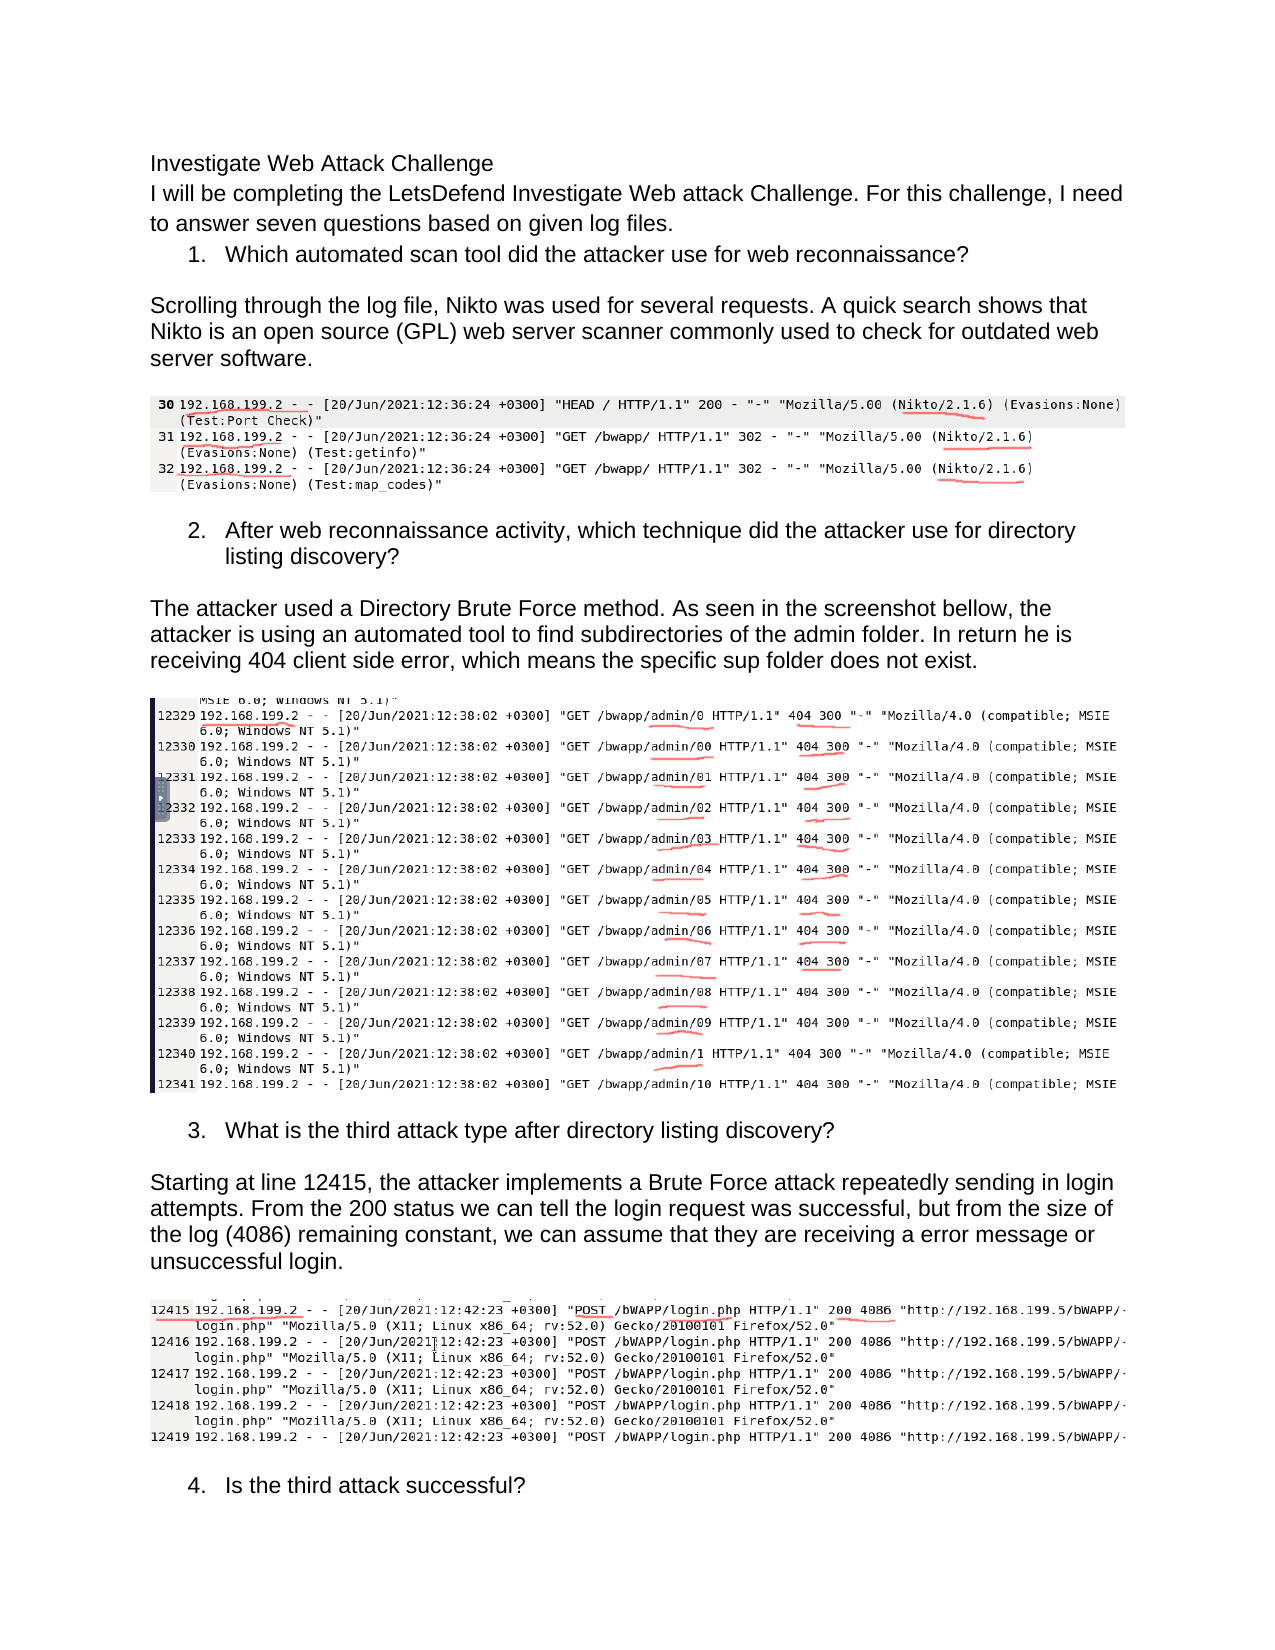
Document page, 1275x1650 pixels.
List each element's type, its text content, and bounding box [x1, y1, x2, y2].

text I will be completing the LetsDefend Investigate Web attack Challenge. For this challenge, I need to answer seven questions based on given log files. [150, 180, 1125, 237]
picture [150, 1299, 1125, 1447]
picture [150, 698, 1125, 1093]
text Scrolling through the log file, Nikto was used for several requests. A quick search shows that Nikto is an open source (GPL) web server scanner commonly used to check for outdated web server software. [150, 292, 1125, 371]
text Investigate Web Attack Challenge [150, 150, 1125, 176]
list Which automated scan tool did the attacker use for web reconnaissance? [187, 241, 1125, 267]
text The attacker used a Directory Brute Force method. As seen in the screenshot bellow, the attacker is using an automated tool to find subdirectories of the admin folder. In return he is receiving 404 client side error, which means the specific sup folder does not exist. [150, 594, 1125, 674]
list After web reconnaissance activity, which technique did the attacker use for directory listing discovery? [187, 517, 1125, 569]
list What is the third attack type after directory listing discovery? [187, 1117, 1125, 1144]
picture [150, 396, 1125, 492]
list Is the third attack successful? [187, 1472, 1125, 1498]
text Starting at line 12415, the attacker implements a Brute Force attack repeatedly sending in login attempts. From the 200 status we can tell the login request was successful, but from the size of the log (4086) remaining constant, we can assume that they are receiving a error message or unsuccessful login. [150, 1169, 1125, 1274]
